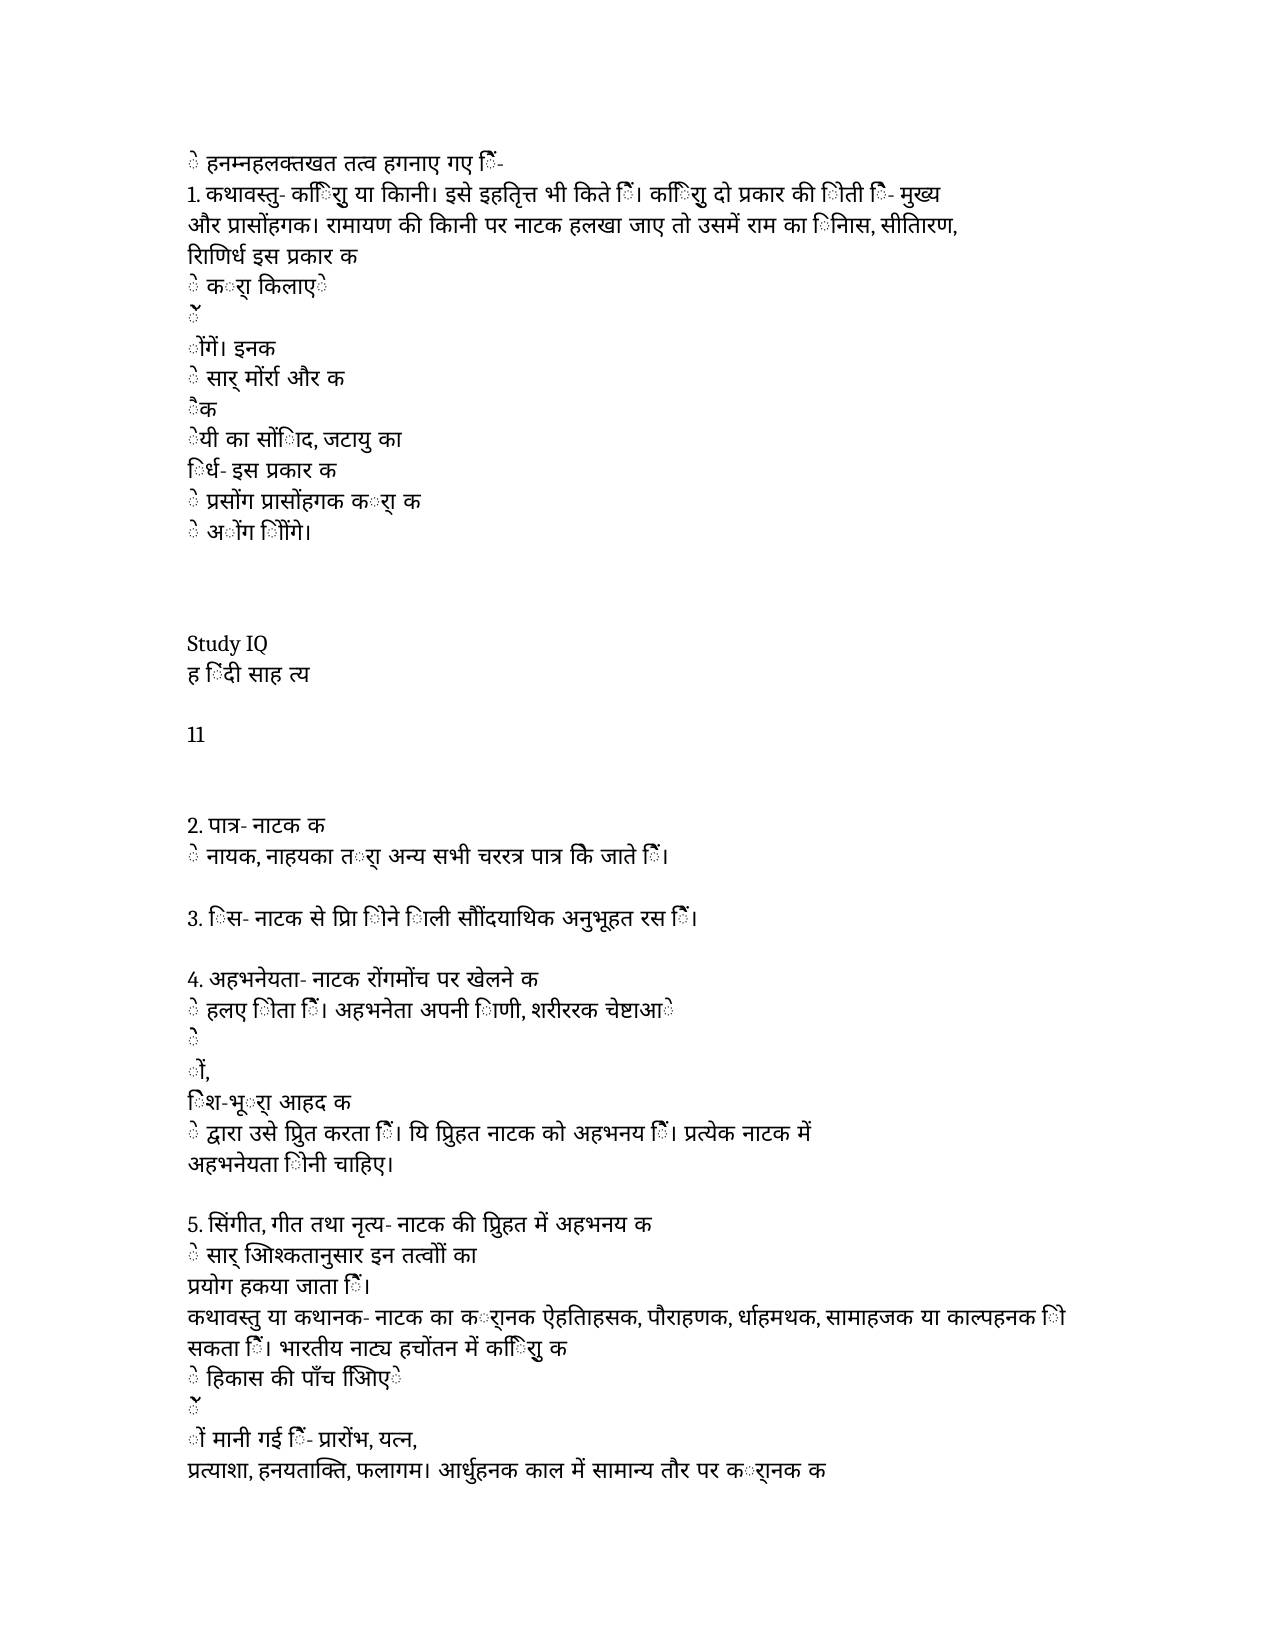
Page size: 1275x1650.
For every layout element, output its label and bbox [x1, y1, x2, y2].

text [187, 631, 1087, 1484]
text [187, 150, 1087, 606]
